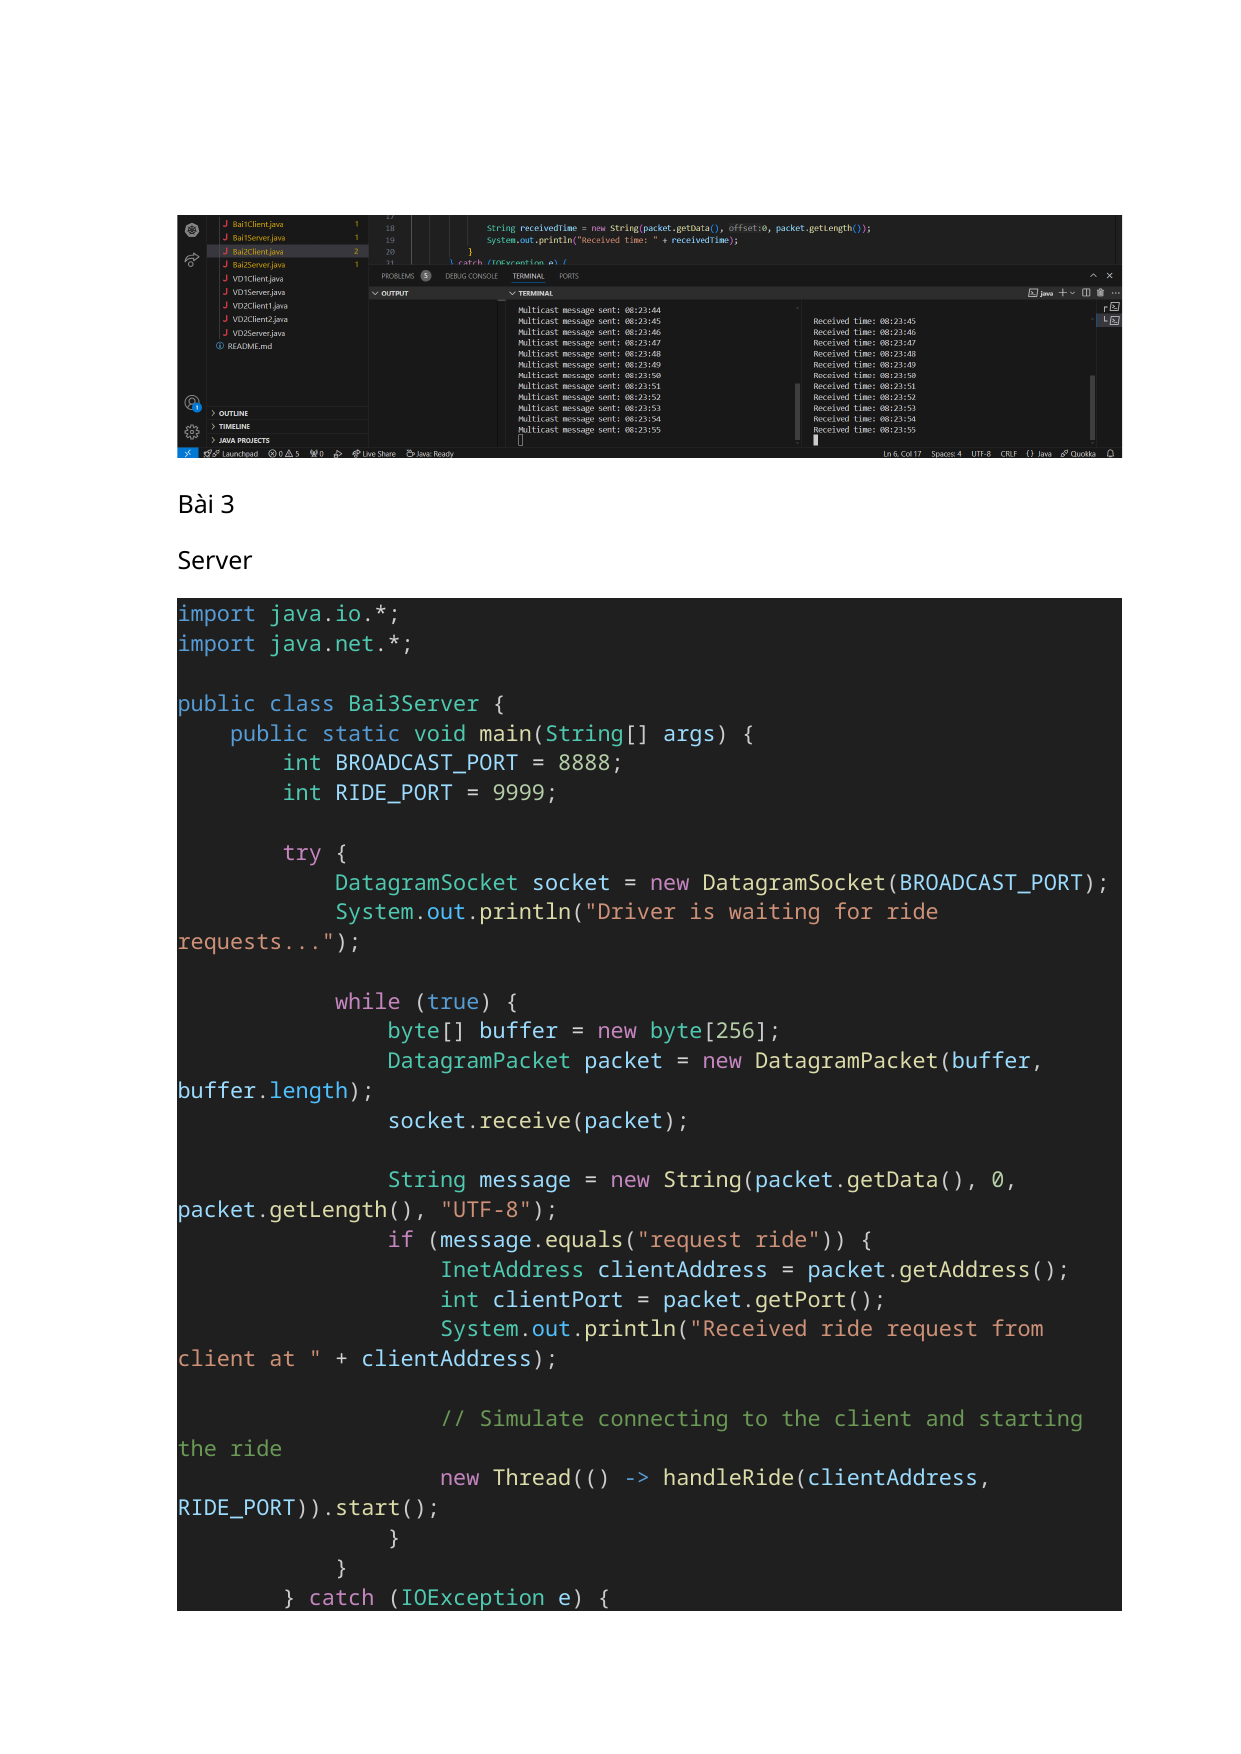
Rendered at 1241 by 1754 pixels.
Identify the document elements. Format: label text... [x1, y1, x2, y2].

text int BROADCAST_PORT = 8888; [177, 747, 1122, 777]
text import java.io.*; [177, 598, 1122, 628]
text byte[] buffer = new byte[256]; [177, 1015, 1122, 1045]
text DatagramSocket socket = new DatagramSocket(BROADCAST_PORT); [177, 866, 1122, 896]
text InetAddress clientAddress = packet.getAddress(); [177, 1254, 1122, 1283]
text } [177, 1552, 1122, 1581]
text socket.receive(packet); [177, 1105, 1122, 1134]
picture [177, 215, 1123, 458]
text new Thread(() -> handleRide(clientAddress, RIDE_PORT)).start(); [177, 1462, 1122, 1522]
text public class Bai3Server { [177, 688, 1122, 717]
text while (true) { [177, 986, 1122, 1015]
text int RIDE_PORT = 9999; [177, 777, 1122, 807]
text Bài 3 [177, 487, 1122, 521]
text System.out.println("Received ride request from client at " + clientAddress); [177, 1313, 1122, 1373]
text String message = new String(packet.getData(), 0, packet.getLength(), "UTF-8"); [177, 1164, 1122, 1224]
text import java.net.*; [177, 628, 1122, 658]
text if (message.equals("request ride")) { [177, 1224, 1122, 1254]
text try { [177, 837, 1122, 866]
text Server [177, 542, 1122, 577]
text // Simulate connecting to the client and starting the ride [177, 1403, 1122, 1462]
text } [177, 1522, 1122, 1552]
text public static void main(String[] args) { [177, 717, 1122, 747]
text int clientPort = packet.getPort(); [177, 1283, 1122, 1313]
text DatagramPacket packet = new DatagramPacket(buffer, buffer.length); [177, 1045, 1122, 1105]
text } catch (IOException e) { [177, 1581, 1122, 1611]
text System.out.println("Driver is waiting for ride requests..."); [177, 896, 1122, 956]
